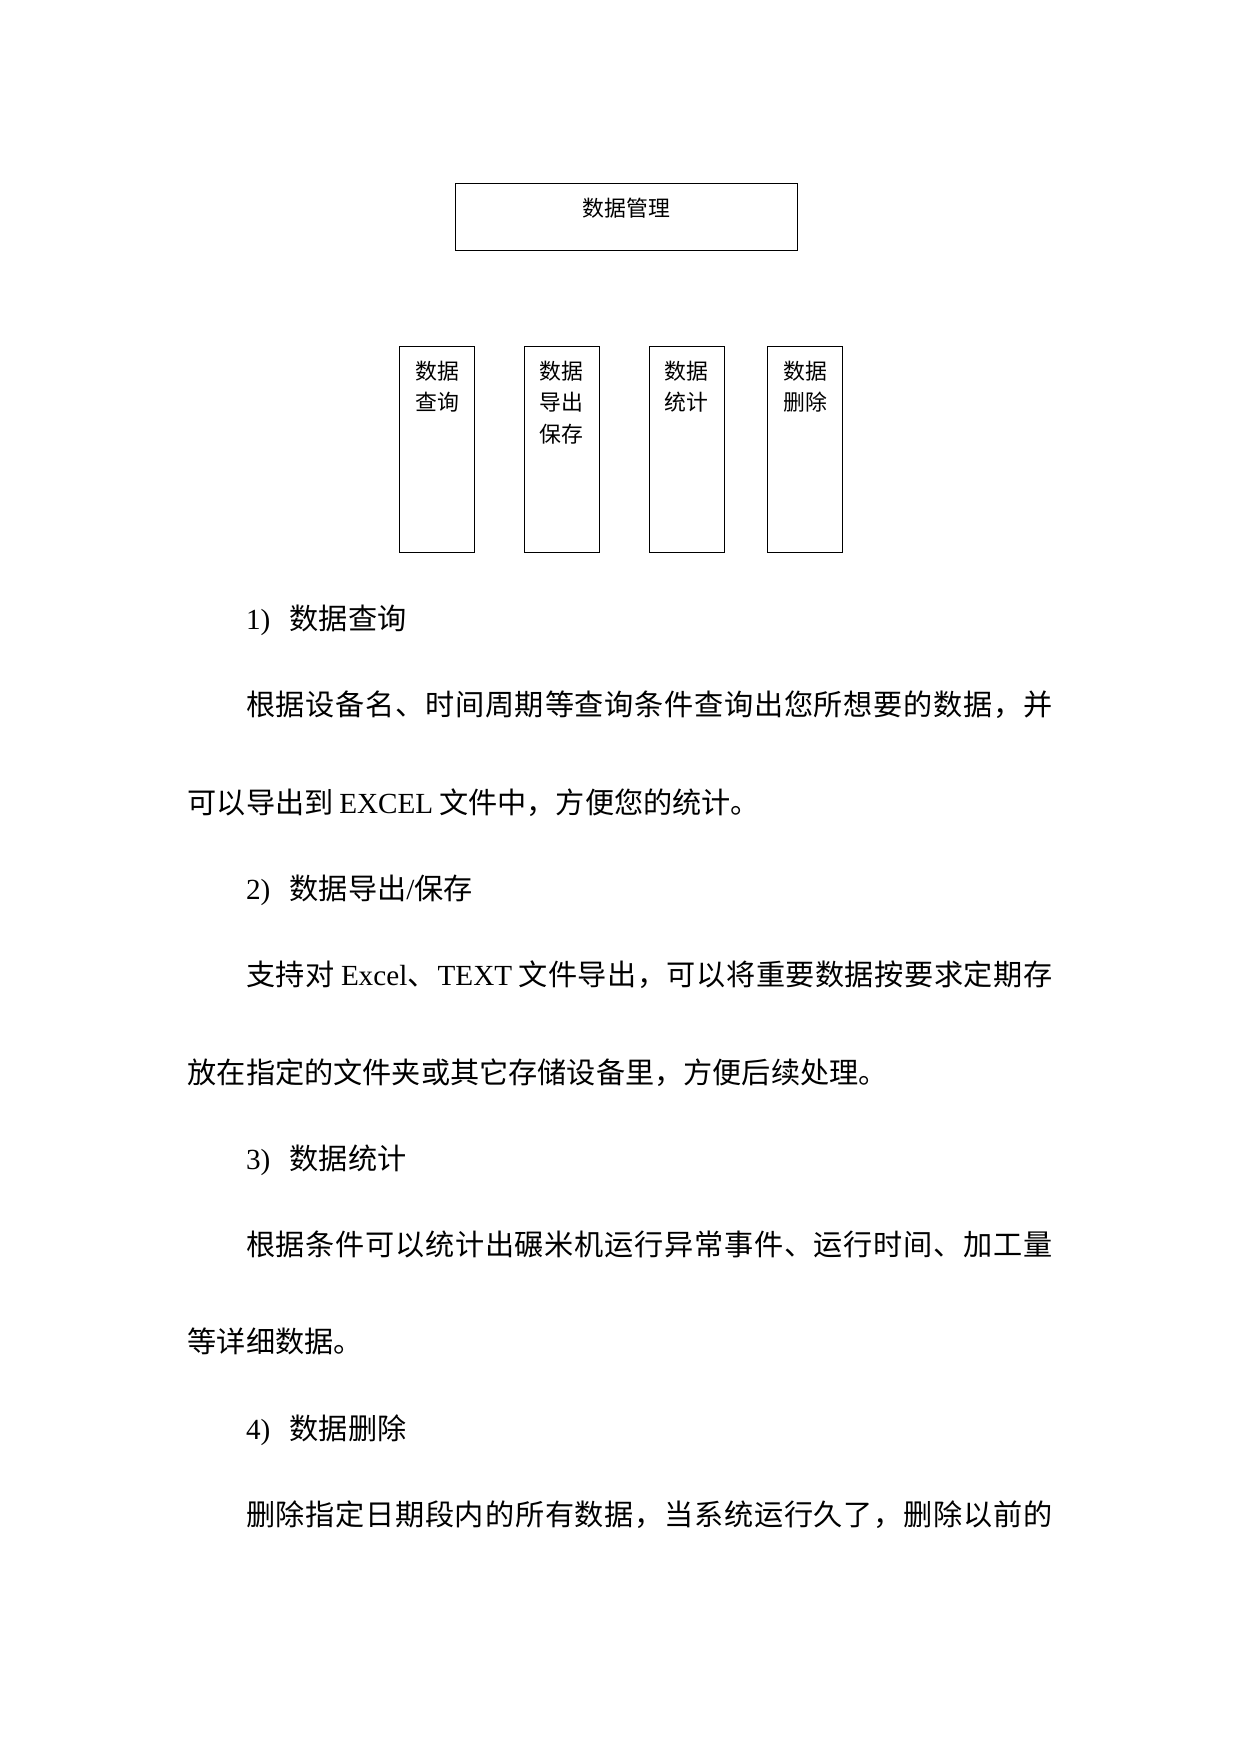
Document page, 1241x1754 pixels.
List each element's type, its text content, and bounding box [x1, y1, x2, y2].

text 根据条件可以统计出碾米机运行异常事件、运行时间、加工量等详细数据。 [187, 1210, 1053, 1373]
list 数据导出/保存 [246, 854, 1053, 919]
text 根据设备名、时间周期等查询条件查询出您所想要的数据，并可以导出到EXCEL文件中，方便您的统计。 [187, 671, 1053, 833]
text 支持对Excel、TEXT文件导出，可以将重要数据按要求定期存放在指定的文件夹或其它存储设备里，方便后续处理。 [187, 940, 1053, 1103]
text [187, 1480, 1053, 1545]
list 数据查询 [246, 584, 1053, 649]
list 数据统计 [246, 1124, 1053, 1189]
list 数据删除 [246, 1394, 1053, 1459]
